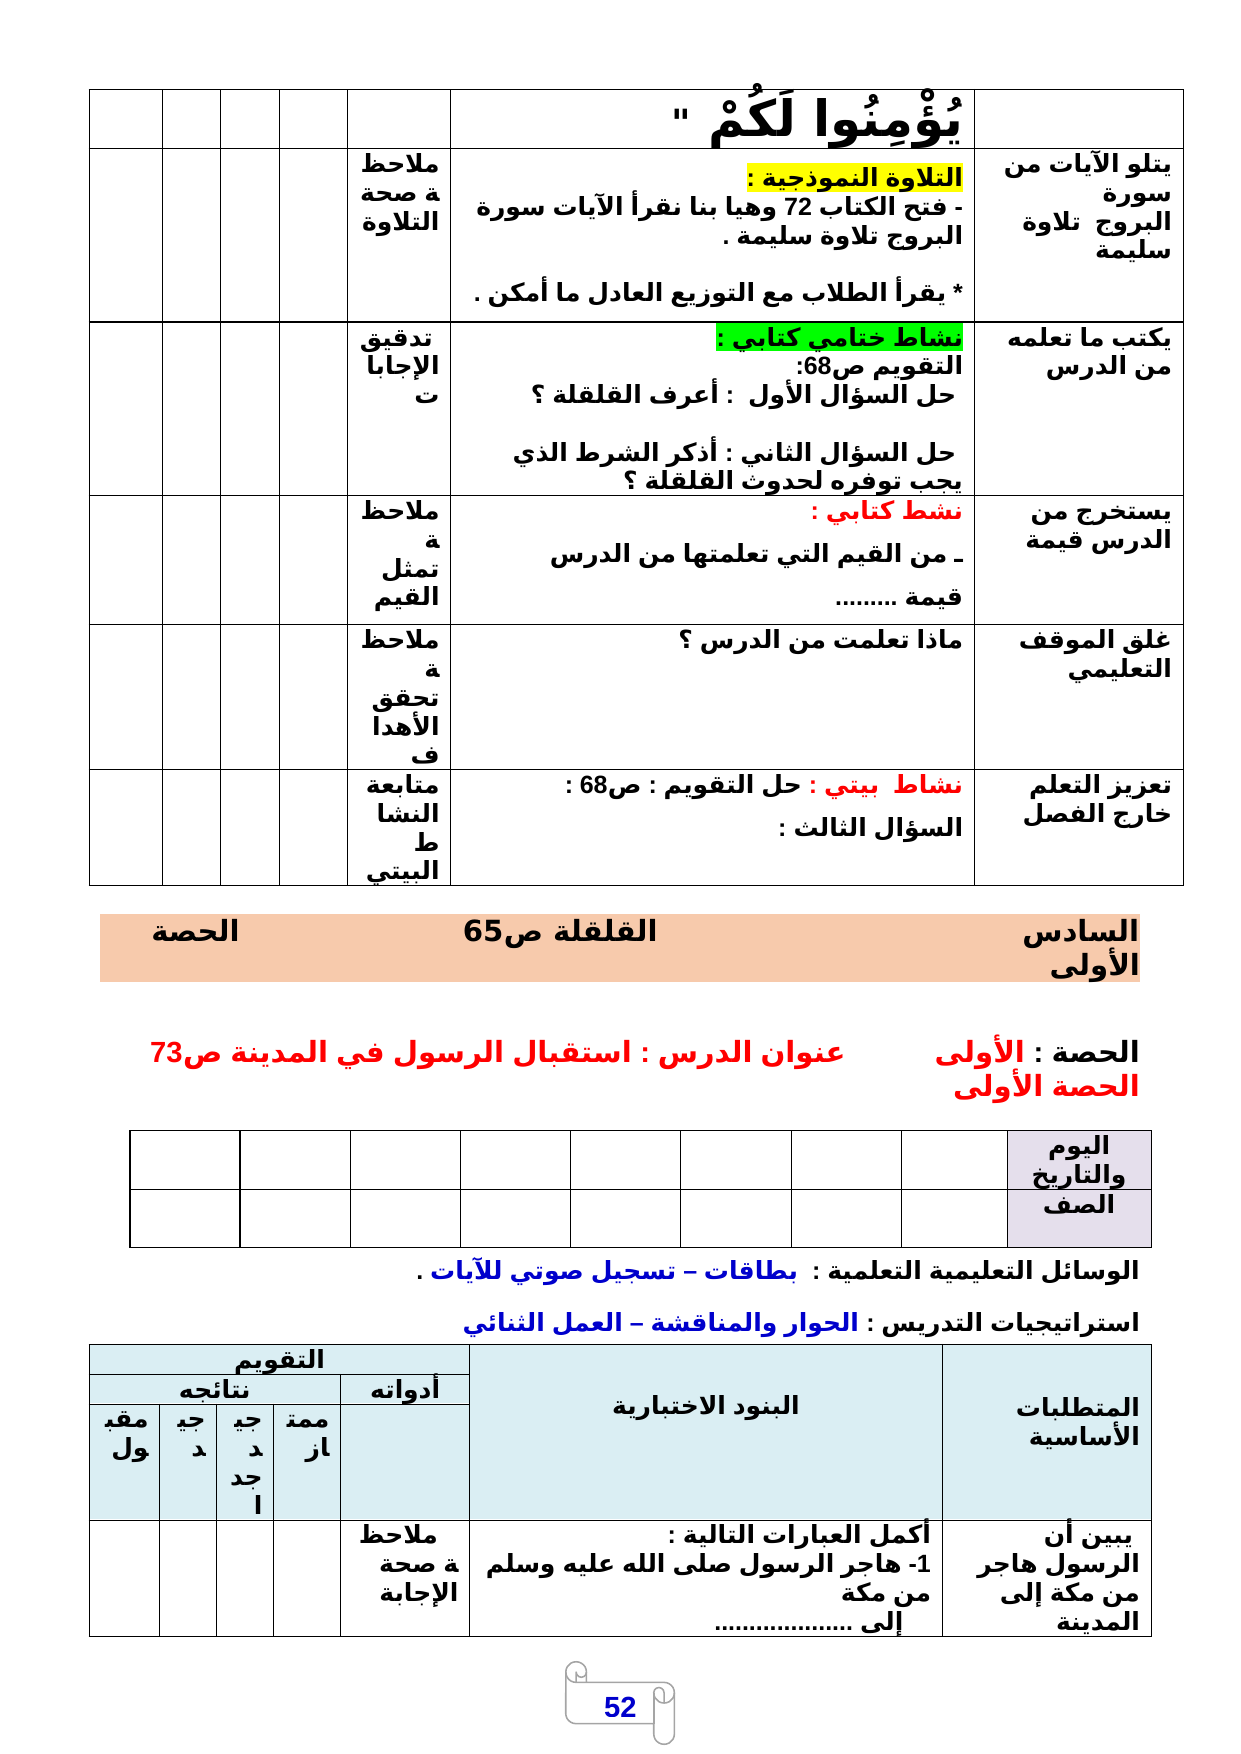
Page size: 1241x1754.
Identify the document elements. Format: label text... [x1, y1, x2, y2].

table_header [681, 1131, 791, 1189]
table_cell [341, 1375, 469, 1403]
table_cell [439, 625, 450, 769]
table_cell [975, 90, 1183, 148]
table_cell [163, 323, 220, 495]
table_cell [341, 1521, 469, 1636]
text الحصة : الأولى عنوان الدرس : استقبال الرسول في المدينة ص73 الحصة الأولى [100, 1035, 1140, 1102]
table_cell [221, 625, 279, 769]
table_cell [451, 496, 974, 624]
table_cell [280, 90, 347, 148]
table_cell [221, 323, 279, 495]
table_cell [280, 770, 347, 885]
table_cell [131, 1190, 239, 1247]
text السادس القلقلة ص65 الحصة الأولى [100, 914, 1140, 982]
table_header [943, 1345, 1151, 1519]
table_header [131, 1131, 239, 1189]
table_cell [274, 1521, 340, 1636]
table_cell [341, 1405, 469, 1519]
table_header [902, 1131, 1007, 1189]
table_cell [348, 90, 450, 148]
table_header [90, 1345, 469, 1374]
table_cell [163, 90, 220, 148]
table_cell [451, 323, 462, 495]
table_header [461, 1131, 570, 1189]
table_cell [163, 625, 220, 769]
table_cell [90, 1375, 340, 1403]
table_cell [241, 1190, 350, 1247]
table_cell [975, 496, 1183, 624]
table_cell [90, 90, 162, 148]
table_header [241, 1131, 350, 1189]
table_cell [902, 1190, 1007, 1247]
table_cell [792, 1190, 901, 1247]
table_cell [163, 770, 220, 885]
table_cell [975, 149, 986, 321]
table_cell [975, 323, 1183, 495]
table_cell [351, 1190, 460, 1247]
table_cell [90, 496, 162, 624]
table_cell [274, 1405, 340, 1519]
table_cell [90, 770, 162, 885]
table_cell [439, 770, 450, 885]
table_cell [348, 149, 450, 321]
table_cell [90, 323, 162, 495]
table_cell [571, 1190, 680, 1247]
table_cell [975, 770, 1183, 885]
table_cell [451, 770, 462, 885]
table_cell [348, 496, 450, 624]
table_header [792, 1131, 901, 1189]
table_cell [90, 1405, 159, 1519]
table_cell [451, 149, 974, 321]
text الوسائل التعليمية التعلمية : بطاقات – تسجيل صوتي للآيات . [100, 1256, 1140, 1284]
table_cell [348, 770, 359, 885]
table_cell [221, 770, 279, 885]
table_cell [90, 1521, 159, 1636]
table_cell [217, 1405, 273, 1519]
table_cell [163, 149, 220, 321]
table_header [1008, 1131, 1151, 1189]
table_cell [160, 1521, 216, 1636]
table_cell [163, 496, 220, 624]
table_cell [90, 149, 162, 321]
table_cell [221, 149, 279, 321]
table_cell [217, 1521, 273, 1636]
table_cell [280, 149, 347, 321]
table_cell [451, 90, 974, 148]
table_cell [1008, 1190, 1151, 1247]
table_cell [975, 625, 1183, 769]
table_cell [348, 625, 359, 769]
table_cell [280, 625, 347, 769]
text استراتيجيات التدريس : الحوار والمناقشة – العمل الثنائي [100, 1307, 1140, 1336]
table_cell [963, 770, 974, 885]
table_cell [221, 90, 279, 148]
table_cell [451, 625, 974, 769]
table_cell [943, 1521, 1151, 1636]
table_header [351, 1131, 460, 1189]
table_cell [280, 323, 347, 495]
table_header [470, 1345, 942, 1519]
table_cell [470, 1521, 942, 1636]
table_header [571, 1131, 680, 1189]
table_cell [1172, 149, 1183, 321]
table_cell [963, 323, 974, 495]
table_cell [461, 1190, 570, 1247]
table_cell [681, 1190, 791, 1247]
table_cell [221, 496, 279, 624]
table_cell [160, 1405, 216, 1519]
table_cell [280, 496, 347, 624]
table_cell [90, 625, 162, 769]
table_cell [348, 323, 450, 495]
